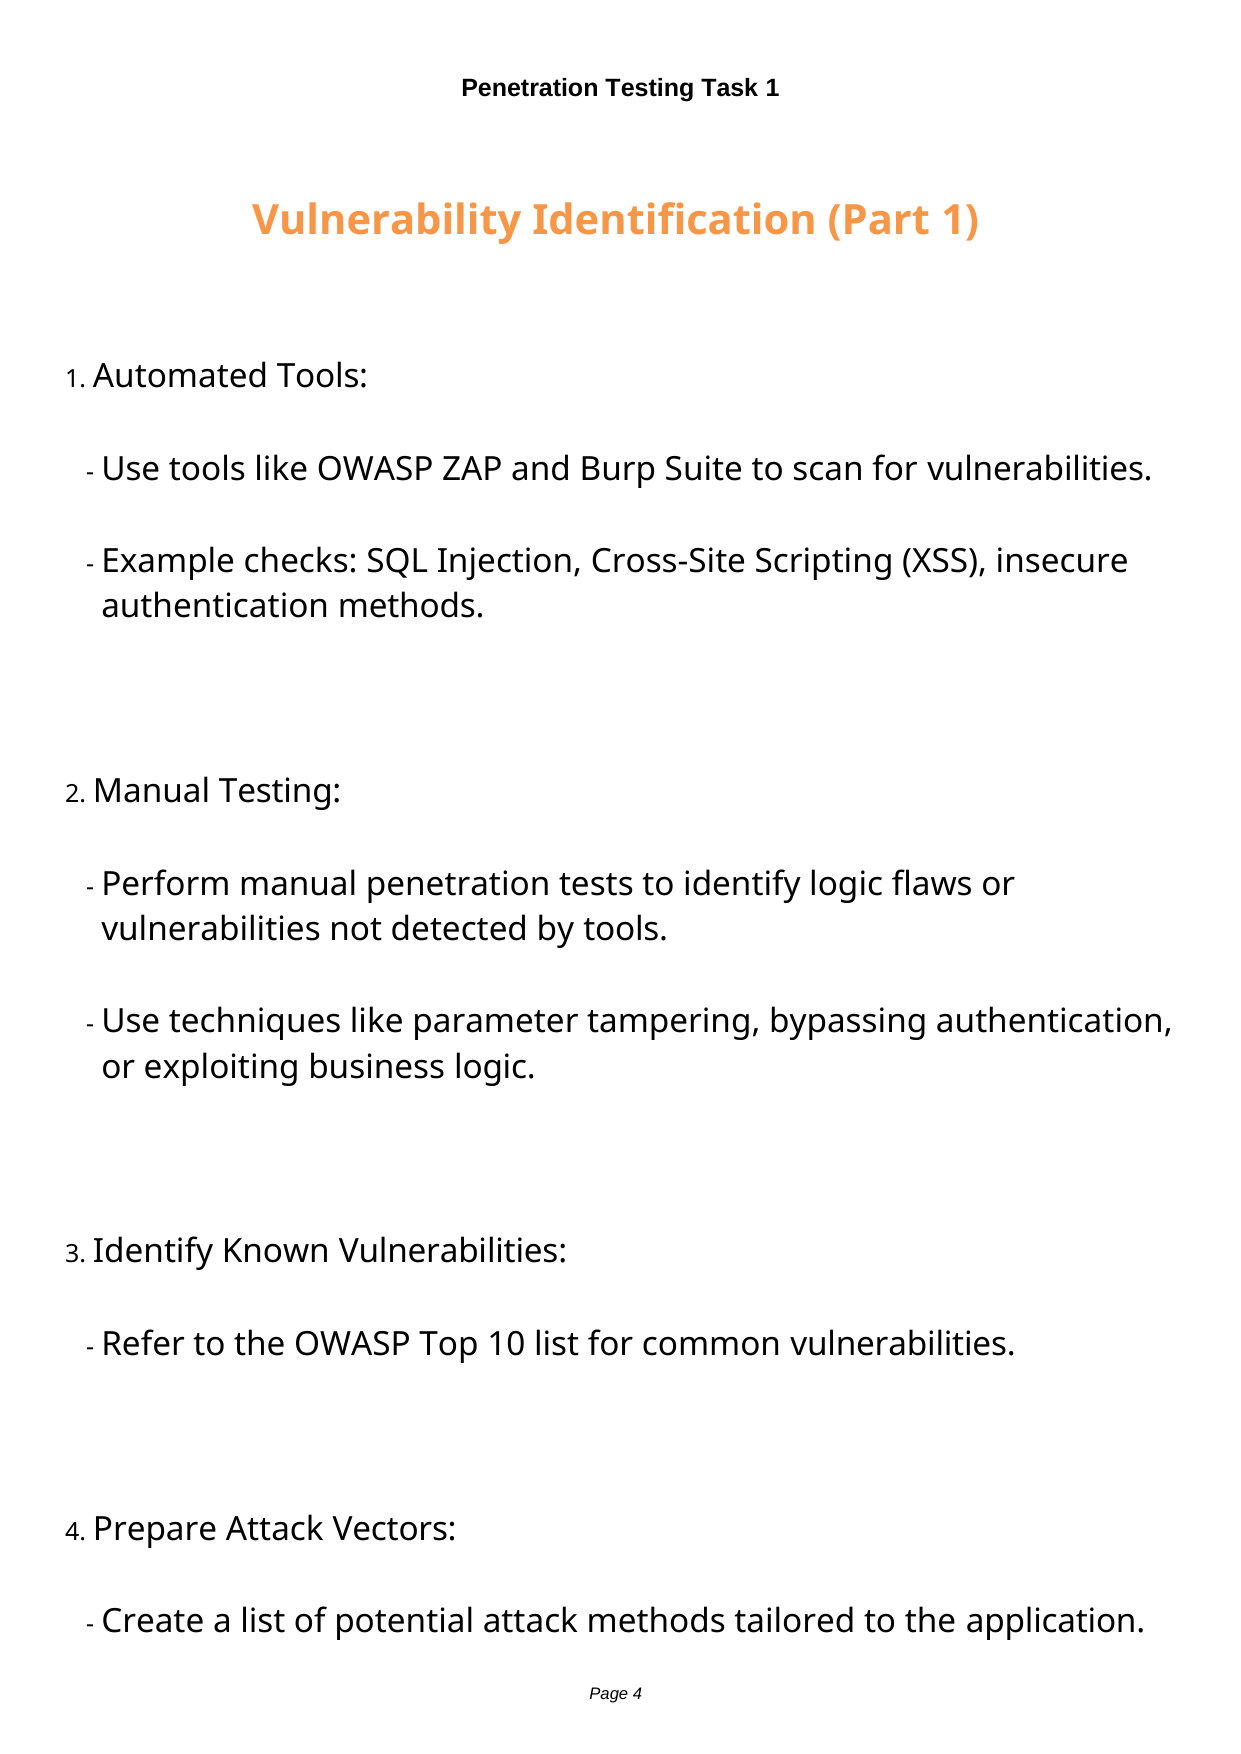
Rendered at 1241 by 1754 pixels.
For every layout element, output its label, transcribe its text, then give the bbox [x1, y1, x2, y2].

list Manual Testing: [65, 767, 1181, 812]
list Use tools like OWASP ZAP and Burp Suite to scan for vulnerabilities. [86, 444, 1181, 490]
list Create a list of potential attack methods tailored to the application. [86, 1597, 1181, 1642]
text Vulnerability Identification (Part 1) [50, 190, 1181, 247]
list Automated Tools: [65, 352, 1181, 397]
list Prepare Attack Vectors: [65, 1504, 1181, 1550]
list Identify Known Vulnerabilities: [65, 1227, 1181, 1273]
list Use techniques like parameter tampering, bypassing authentication, or exploiting business logic. [86, 997, 1181, 1088]
list Perform manual penetration tests to identify logic flaws or vulnerabilities not detected by tools. [86, 859, 1181, 950]
list Example checks: SQL Injection, Cross-Site Scripting (XSS), insecure authentication methods. [86, 537, 1181, 627]
list Refer to the OWASP Top 10 list for common vulnerabilities. [86, 1320, 1181, 1365]
